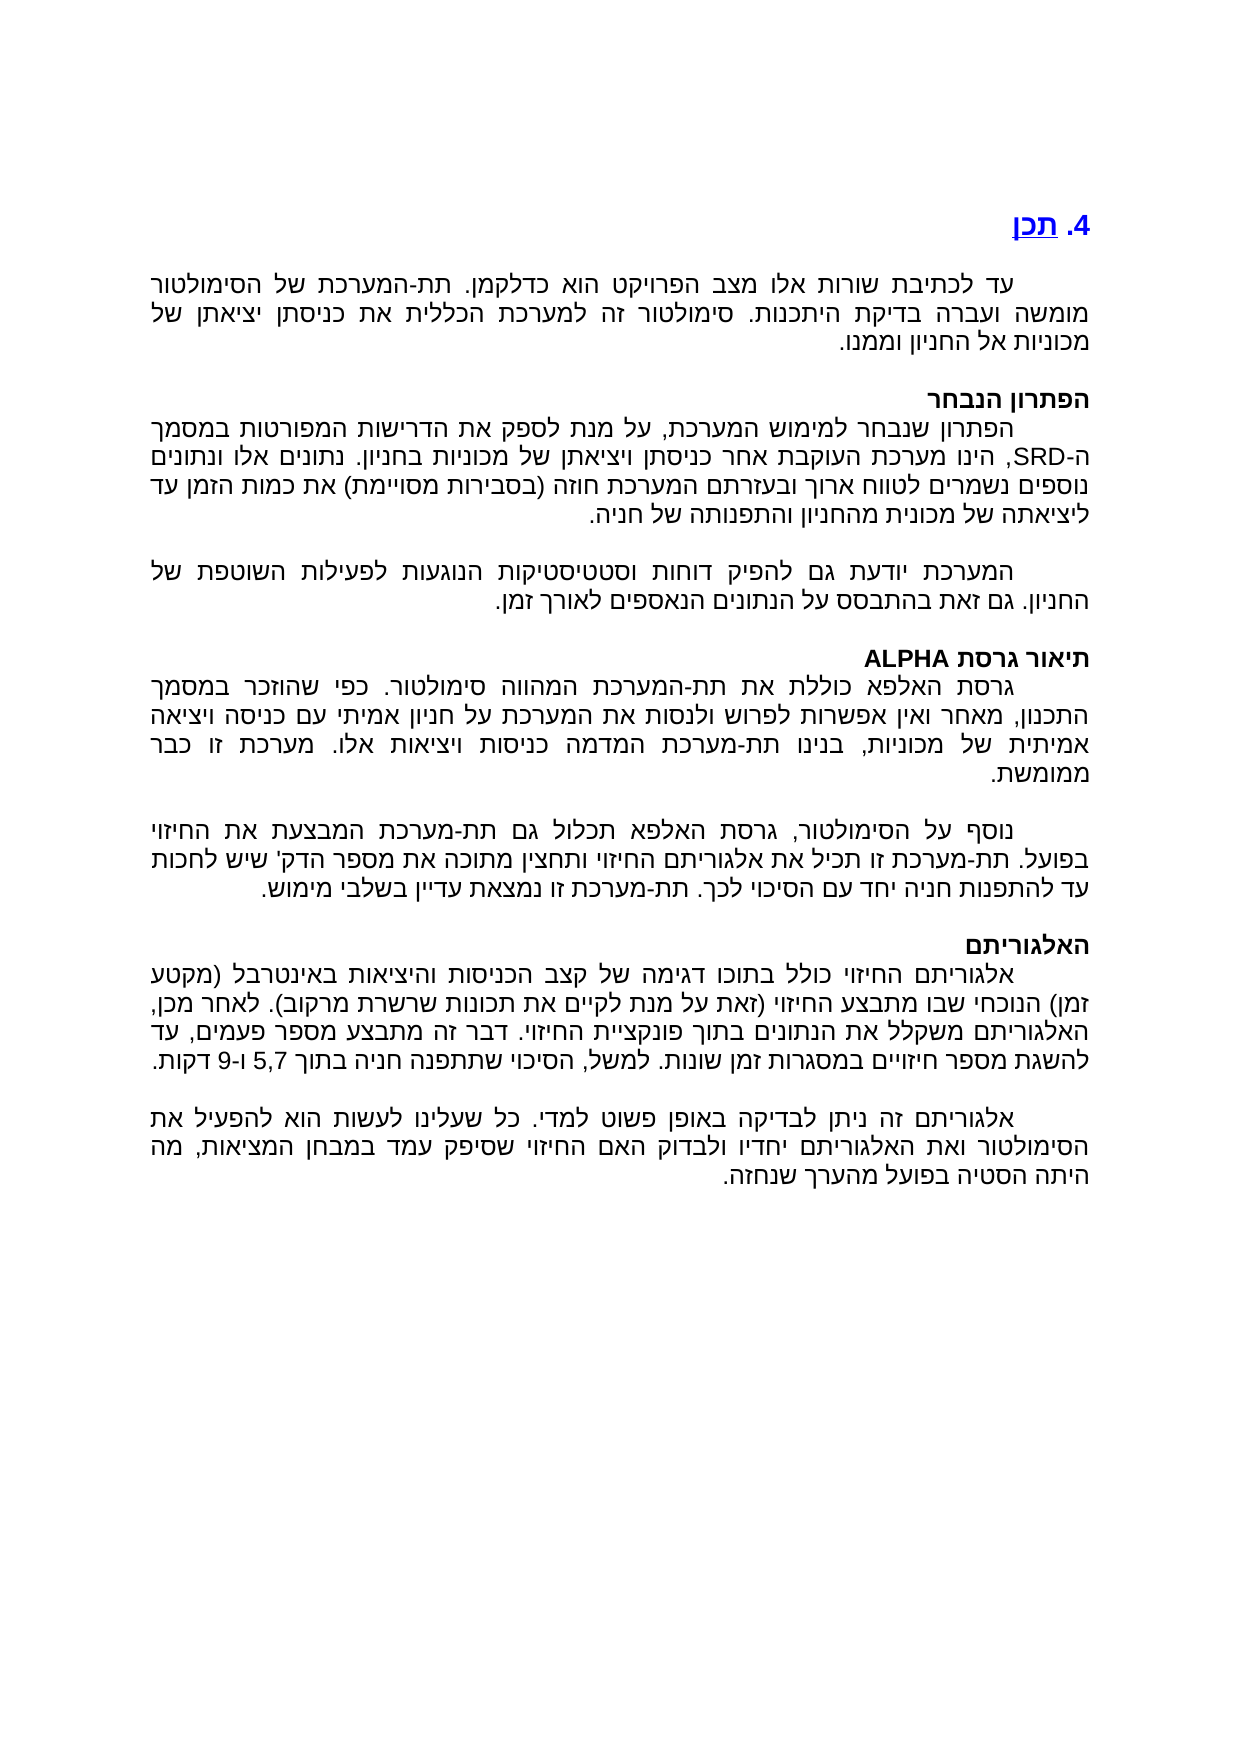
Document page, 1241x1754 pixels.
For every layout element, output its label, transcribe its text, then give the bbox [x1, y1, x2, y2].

text 4. תכן [150, 207, 1090, 241]
text האלגוריתם [150, 931, 1090, 960]
text אלגוריתם החיזוי כולל בתוכו דגימה של קצב הכניסות והיציאות באינטרבל (מקטע זמן) הנוכחי שבו מתבצע החיזוי (זאת על מנת לקיים את תכונות שרשרת מרקוב). לאחר מכן, האלגוריתם משקלל את הנתונים בתוך פונקציית החיזוי. דבר זה מתבצע מספר פעמים, עד להשגת מספר חיזויים במסגרות זמן שונות. למשל, הסיכוי שתתפנה חניה בתוך 5,7 ו-9 דקות. [150, 960, 1090, 1075]
text הפתרון שנבחר למימוש המערכת, על מנת לספק את הדרישות המפורטות במסמך ה-SRD, הינו מערכת העוקבת אחר כניסתן ויציאתן של מכוניות בחניון. נתונים אלו ונתונים נוספים נשמרים לטווח ארוך ובעזרתם המערכת חוזה (בסבירות מסויימת) את כמות הזמן עד ליציאתה של מכונית מהחניון והתפנותה של חניה. [150, 413, 1090, 528]
text המערכת יודעת גם להפיק דוחות וסטטיסטיקות הנוגעות לפעילות השוטפת של החניון. גם זאת בהתבסס על הנתונים הנאספים לאורך זמן. [150, 557, 1090, 615]
text נוסף על הסימולטור, גרסת האלפא תכלול גם תת-מערכת המבצעת את החיזוי בפועל. תת-מערכת זו תכיל את אלגוריתם החיזוי ותחצין מתוכה את מספר הדק' שיש לחכות עד להתפנות חניה יחד עם הסיכוי לכך. תת-מערכת זו נמצאת עדיין בשלבי מימוש. [150, 816, 1090, 902]
text עד לכתיבת שורות אלו מצב הפרויקט הוא כדלקמן. תת-המערכת של הסימולטור מומשה ועברה בדיקת היתכנות. סימולטור זה למערכת הכללית את כניסתן יציאתן של מכוניות אל החניון וממנו. [150, 270, 1090, 356]
text אלגוריתם זה ניתן לבדיקה באופן פשוט למדי. כל שעלינו לעשות הוא להפעיל את הסימולטור ואת האלגוריתם יחדיו ולבדוק האם החיזוי שסיפק עמד במבחן המציאות, מה היתה הסטיה בפועל מהערך שנחזה. [150, 1103, 1090, 1190]
text הפתרון הנבחר [150, 385, 1090, 413]
text גרסת האלפא כוללת את תת-המערכת המהווה סימולטור. כפי שהוזכר במסמך התכנון, מאחר ואין אפשרות לפרוש ולנסות את המערכת על חניון אמיתי עם כניסה ויציאה אמיתית של מכוניות, בנינו תת-מערכת המדמה כניסות ויציאות אלו. מערכת זו כבר ממומשת. [150, 672, 1090, 787]
text תיאור גרסת ALPHA [150, 643, 1090, 672]
